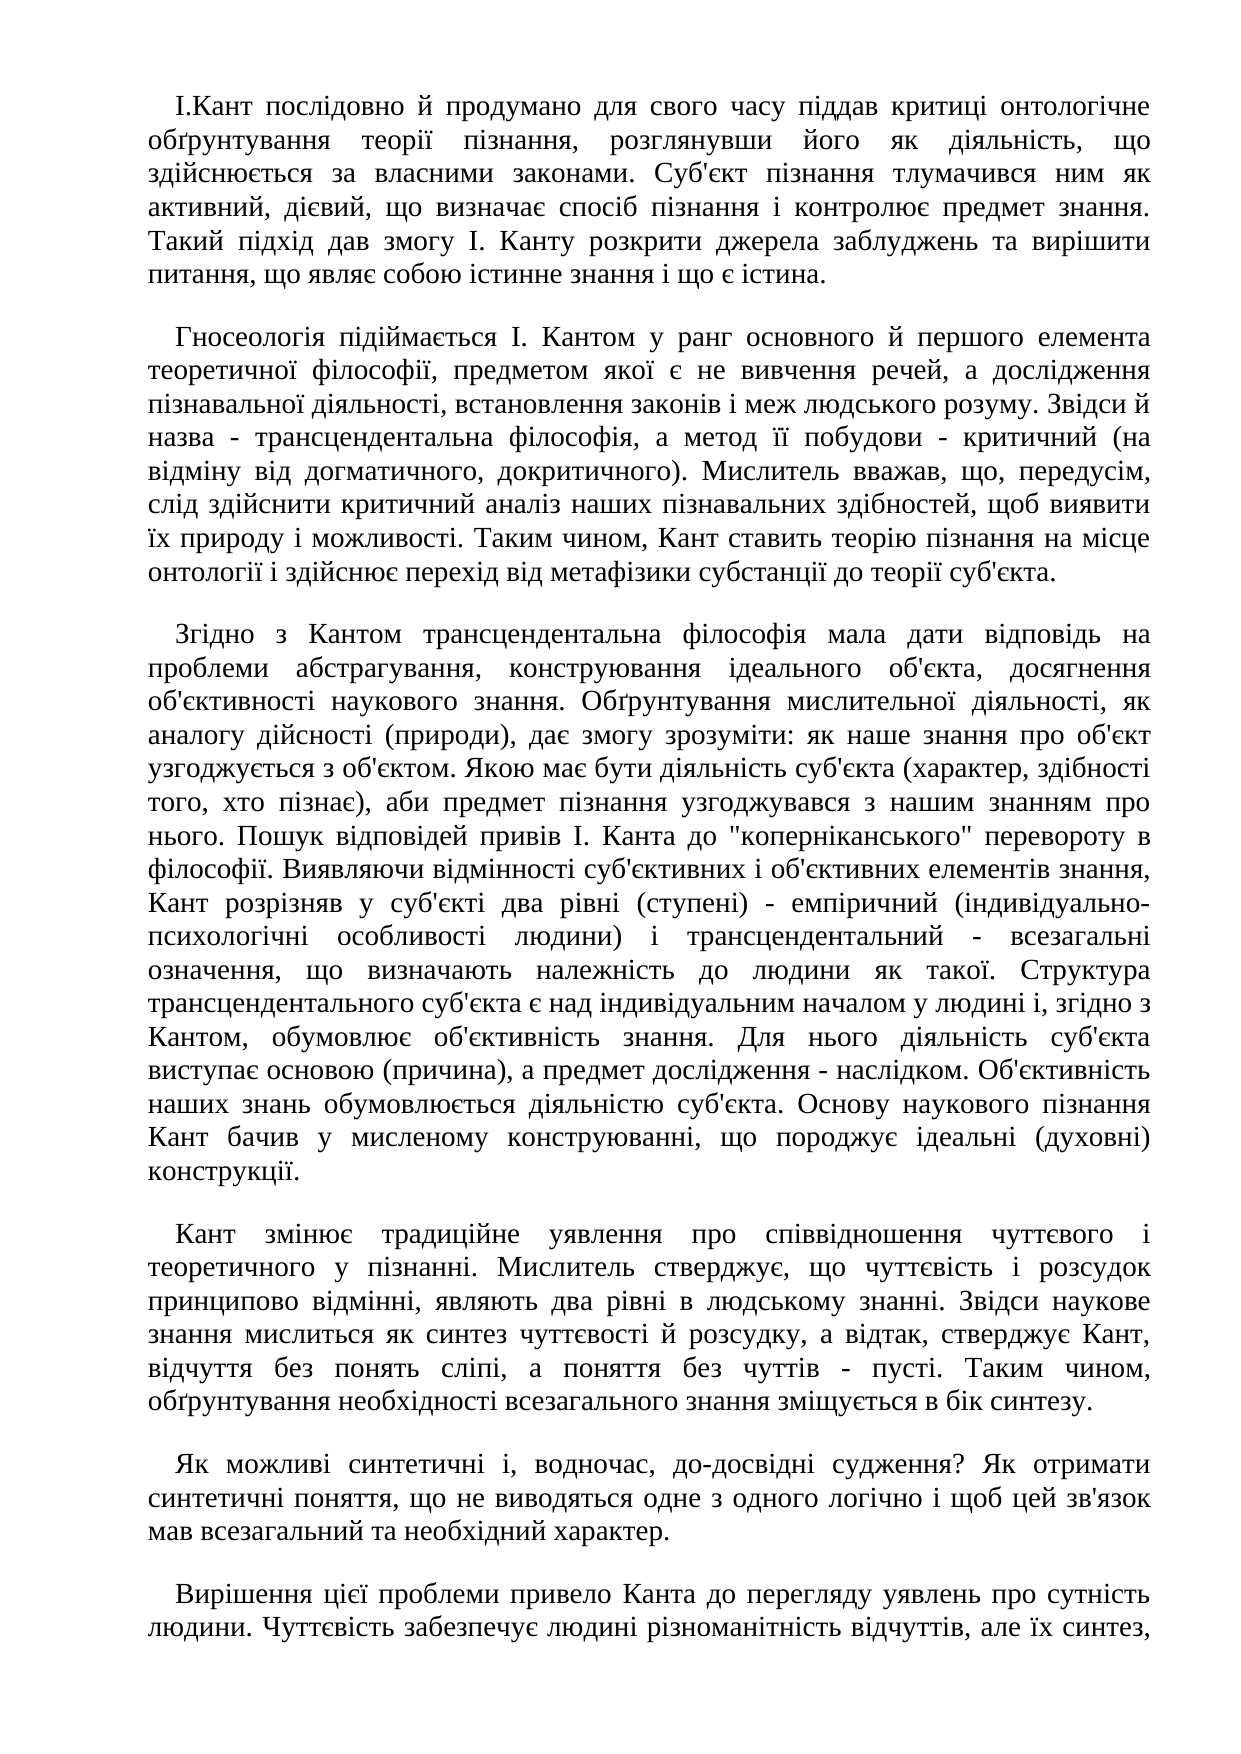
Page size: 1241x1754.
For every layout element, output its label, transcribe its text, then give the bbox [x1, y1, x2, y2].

text Як можливі синтетичні і, водночас, до-досвідні судження? Як отримати синтетичні поняття, що не виводяться одне з одного логічно і щоб цей зв'язок мав всезагальний та необхідний характер. [148, 1446, 1152, 1547]
text Згідно з Кантом трансцендентальна філософія мала дати відповідь на проблеми абстрагування, конструювання ідеального об'єкта, досягнення об'єктивності наукового знання. Обґрунтування мислительної діяльності, як аналогу дійсності (природи), дає змогу зрозуміти: як наше знання про об'єкт узгоджується з об'єктом. Якою має бути діяльність суб'єкта (характер, здібності того, хто пізнає), аби предмет пізнання узгоджувався з нашим знанням про нього. Пошук відповідей привів І. Канта до "коперніканського" перевороту в філософії. Виявляючи відмінності суб'єктивних і об'єктивних елементів знання, Кант розрізняв у суб'єкті два рівні (ступені) - емпіричний (індивідуально-психологічні особливості людини) і трансцендентальний - всезагальні означення, що визначають належність до людини як такої. Структура трансцендентального суб'єкта є над індивідуальним началом у людині і, згідно з Кантом, обумовлює об'єктивність знання. Для нього діяльність суб'єкта виступає основою (причина), а предмет дослідження - наслідком. Об'єктивність наших знань обумовлюється діяльністю суб'єкта. Основу наукового пізнання Кант бачив у мисленому конструюванні, що породжує ідеальні (духовні) конструкції. [148, 616, 1152, 1187]
text Гносеологія підіймається І. Кантом у ранг основного й першого елемента теоретичної філософії, предметом якої є не вивчення речей, а дослідження пізнавальної діяльності, встановлення законів і меж людського розуму. Звідси й назва - трансцендентальна філософія, а метод її побудови - критичний (на відміну від догматичного, докритичного). Мислитель вважав, що, передусім, слід здійснити критичний аналіз наших пізнавальних здібностей, щоб виявити їх природу і можливості. Таким чином, Кант ставить теорію пізнання на місце онтології і здійснює перехід від метафізики субстанції до теорії суб'єкта. [148, 319, 1152, 587]
text І.Кант послідовно й продумано для свого часу піддав критиці онтологічне обґрунтування теорії пізнання, розглянувши його як діяльність, що здійснюється за власними законами. Суб'єкт пізнання тлумачився ним як активний, дієвий, що визначає спосіб пізнання і контролює предмет знання. Такий підхід дав змогу І. Канту розкрити джерела заблуджень та вирішити питання, що являє собою істинне знання і що є істина. [148, 88, 1152, 290]
text Кант змінює традиційне уявлення про співвідношення чуттєвого і теоретичного у пізнанні. Мислитель стверджує, що чуттєвість і розсудок принципово відмінні, являють два рівні в людському знанні. Звідси наукове знання мислиться як синтез чуттєвості й розсудку, а відтак, стверджує Кант, відчуття без понять сліпі, а поняття без чуттів - пусті. Таким чином, обґрунтування необхідності всезагального знання зміщується в бік синтезу. [148, 1216, 1152, 1417]
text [148, 1576, 1152, 1643]
